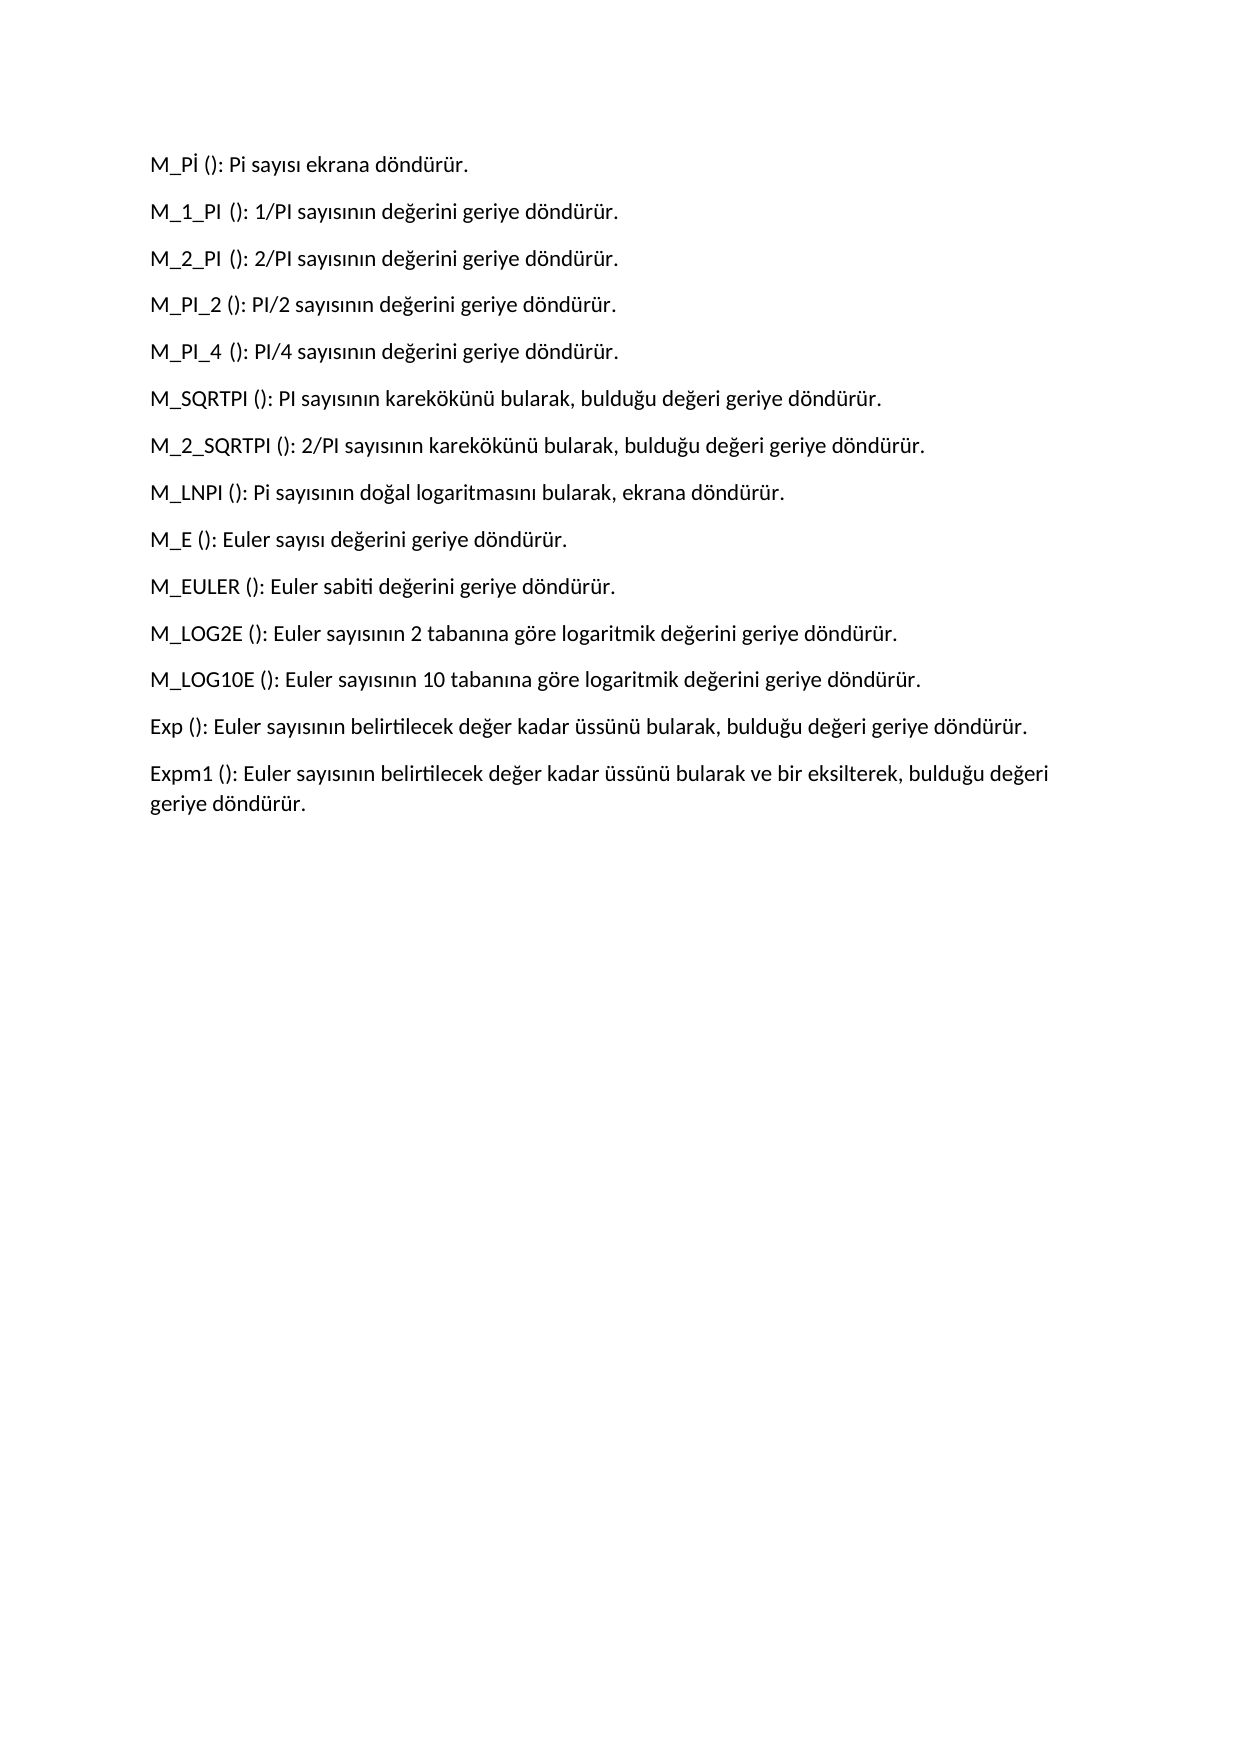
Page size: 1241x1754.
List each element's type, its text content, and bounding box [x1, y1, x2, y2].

text M_PI_2 (): PI/2 sayısının değerini geriye döndürür. [150, 291, 1090, 319]
text M_LOG10E (): Euler sayısının 10 tabanına göre logaritmik değerini geriye döndürür. [150, 666, 1090, 694]
text M_E (): Euler sayısı değerini geriye döndürür. [150, 525, 1090, 553]
text M_2_SQRTPI (): 2/PI sayısının karekökünü bularak, bulduğu değeri geriye döndürür. [150, 431, 1090, 459]
text Exp (): Euler sayısının belirtilecek değer kadar üssünü bularak, bulduğu değeri geriye döndürür. [150, 712, 1090, 741]
text M_PI_4 (): PI/4 sayısının değerini geriye döndürür. [150, 337, 1090, 366]
text M_Pİ (): Pi sayısı ekrana döndürür. [150, 150, 1090, 178]
text M_2_PI (): 2/PI sayısının değerini geriye döndürür. [150, 244, 1090, 272]
text M_EULER (): Euler sabiti değerini geriye döndürür. [150, 572, 1090, 600]
text M_1_PI (): 1/PI sayısının değerini geriye döndürür. [150, 197, 1090, 225]
text M_LNPI (): Pi sayısının doğal logaritmasını bularak, ekrana döndürür. [150, 478, 1090, 506]
text M_SQRTPI (): PI sayısının karekökünü bularak, bulduğu değeri geriye döndürür. [150, 384, 1090, 412]
text Expm1 (): Euler sayısının belirtilecek değer kadar üssünü bularak ve bir eksilterek, bulduğu değeri geriye döndürür. [150, 759, 1090, 818]
text M_LOG2E (): Euler sayısının 2 tabanına göre logaritmik değerini geriye döndürür. [150, 619, 1090, 647]
